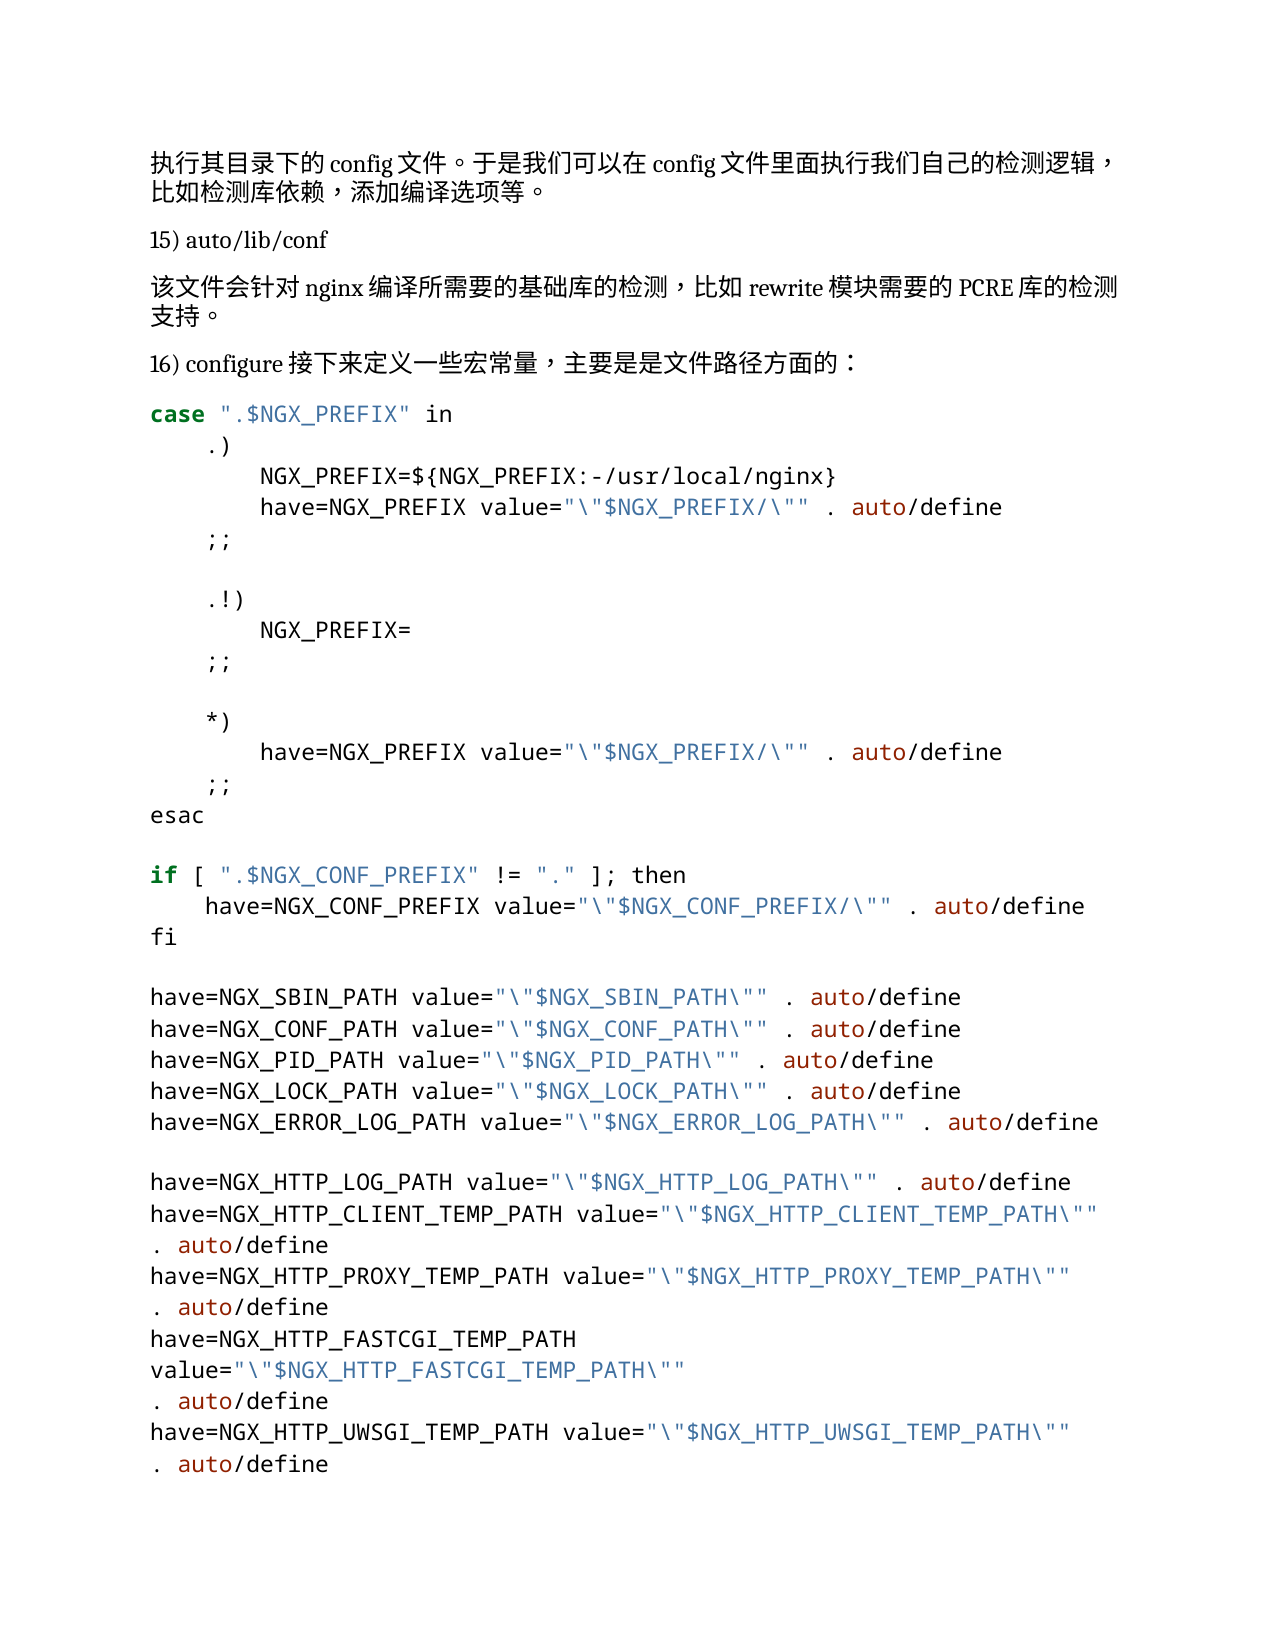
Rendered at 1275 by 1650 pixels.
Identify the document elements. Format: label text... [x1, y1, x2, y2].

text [150, 397, 1125, 1479]
text 16) configure接下来定义一些宏常量，主要是是文件路径方面的： [150, 350, 1125, 379]
text 该文件会针对nginx编译所需要的基础库的检测，比如rewrite模块需要的PCRE库的检测支持。 [150, 274, 1125, 331]
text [150, 150, 1125, 207]
text 15) auto/lib/conf [150, 226, 1125, 255]
